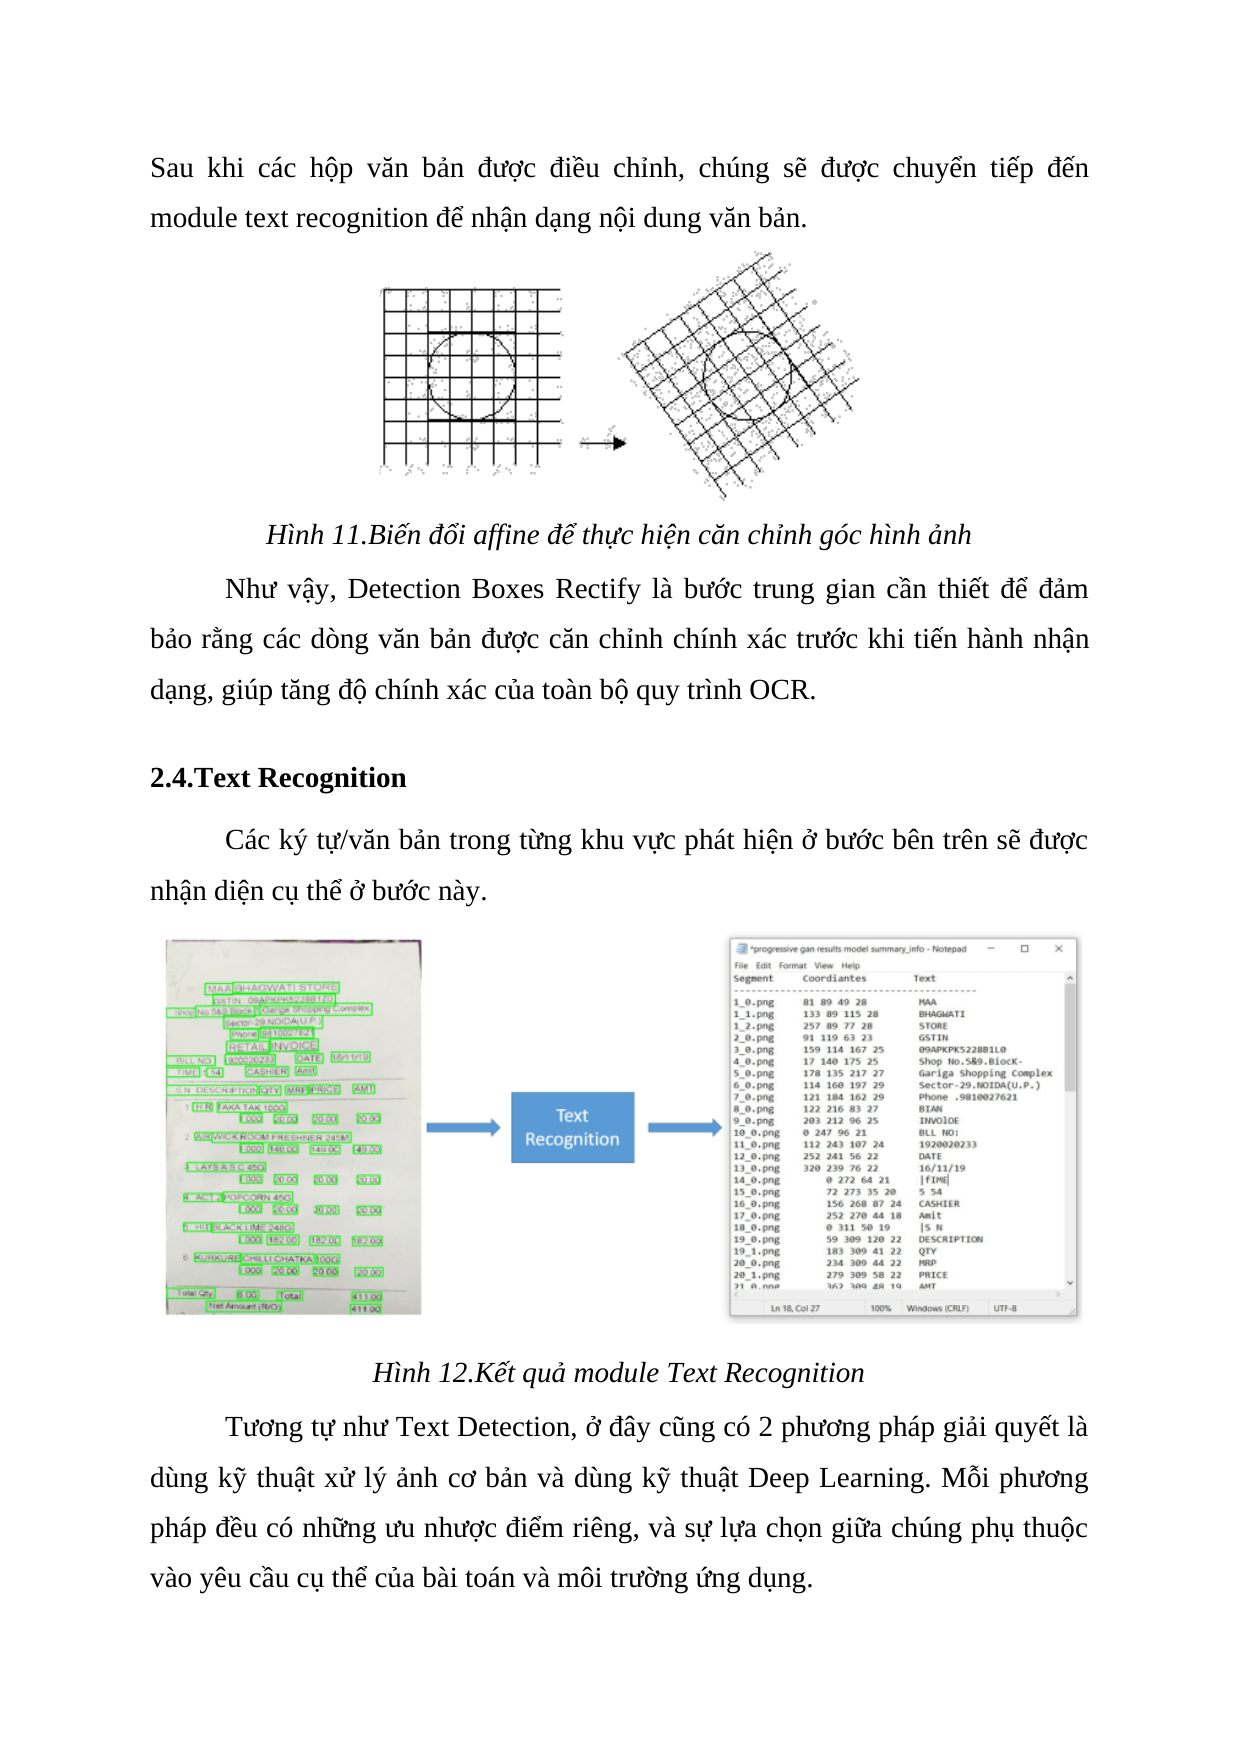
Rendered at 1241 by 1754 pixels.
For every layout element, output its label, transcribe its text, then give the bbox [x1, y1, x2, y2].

text Các ký tự/văn bản trong từng khu vực phát hiện ở bước bên trên sẽ được nhận diện cụ thể ở bước này. [150, 822, 1090, 906]
picture [150, 923, 1091, 1342]
text Hình 11.Biến đổi affine để thực hiện căn chỉnh góc hình ảnh [150, 517, 1090, 550]
picture [379, 250, 861, 504]
text Hình 12.Kết quả module Text Recognition [150, 1355, 1090, 1388]
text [150, 150, 1090, 234]
text Như vậy, Detection Boxes Rectify là bước trung gian cần thiết để đảm bảo rằng các dòng văn bản được căn chỉnh chính xác trước khi tiến hành nhận dạng, giúp tăng độ chính xác của toàn bộ quy trình OCR. [150, 571, 1090, 705]
text Tương tự như Text Detection, ở đây cũng có 2 phương pháp giải quyết là dùng kỹ thuật xử lý ảnh cơ bản và dùng kỹ thuật Deep Learning. Mỗi phương pháp đều có những ưu nhược điểm riêng, và sự lựa chọn giữa chúng phụ thuộc vào yêu cầu cụ thể của bài toán và môi trường ứng dụng. [150, 1409, 1090, 1594]
subtitle 2.4.Text Recognition [150, 760, 1090, 793]
